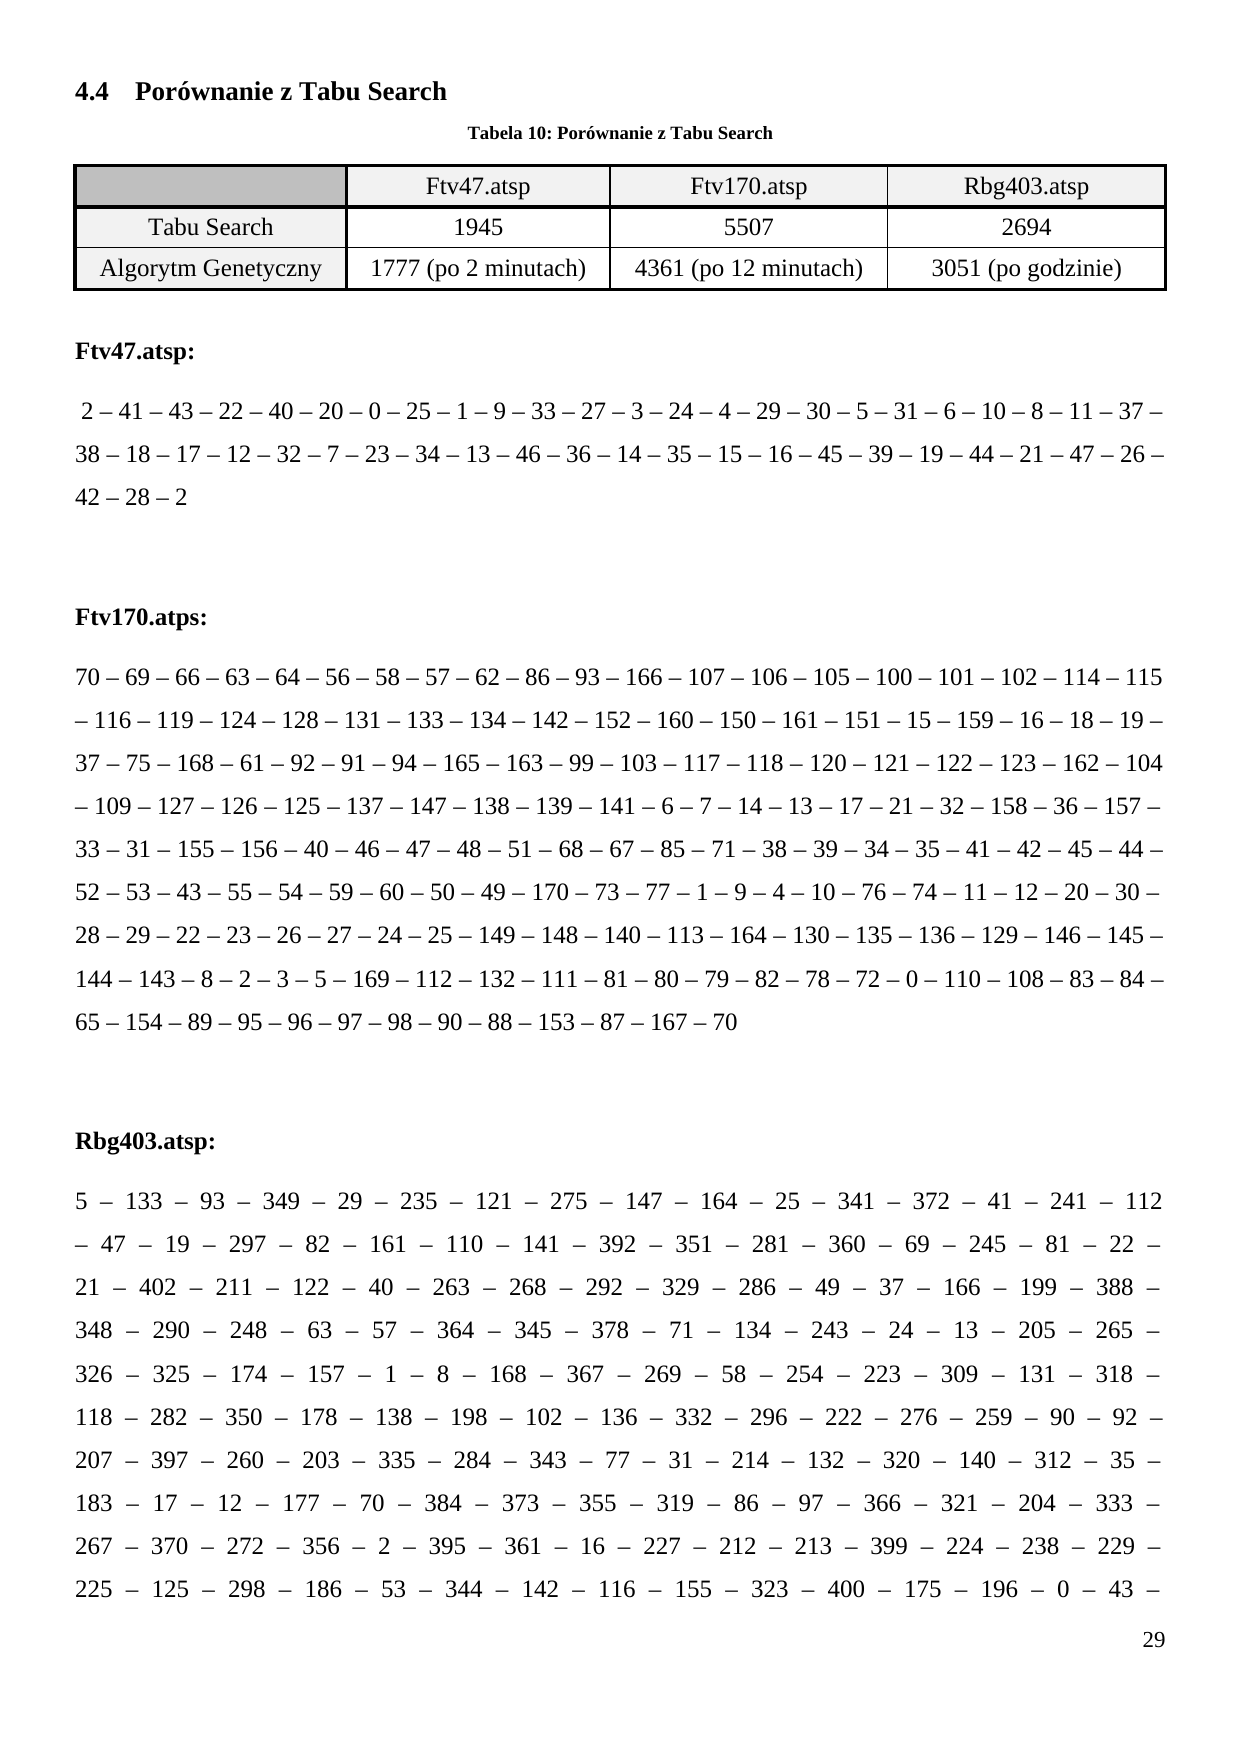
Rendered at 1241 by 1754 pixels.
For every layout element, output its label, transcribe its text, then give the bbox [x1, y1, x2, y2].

table_cell 2694 [888, 209, 1164, 247]
table_header Rbg403.atsp [888, 167, 1164, 205]
table_cell Algorytm Genetyczny [77, 248, 345, 288]
table_cell Tabu Search [77, 209, 345, 247]
table_cell 1777 (po 2 minutach) [348, 248, 609, 288]
table_cell 3051 (po godzinie) [888, 248, 1164, 288]
subtitle Porównanie z Tabu Search [75, 75, 1165, 106]
text Tabela 10: Porównanie z Tabu Search [75, 122, 1165, 143]
table_cell 5507 [611, 209, 887, 247]
table_header Ftv170.atsp [611, 167, 887, 205]
table_header [77, 167, 345, 205]
text 70 – 69 – 66 – 63 – 64 – 56 – 58 – 57 – 62 – 86 – 93 – 166 – 107 – 106 – 105 – 100 – 101 – 102 – 114 – 115 – 116 – 119 – 124 – 128 – 131 – 133 – 134 – 142 – 152 – 160 – 150 – 161 – 151 – 15 – 159 – 16 – 18 – 19 – 37 – 75 – 168 – 61 – 92 – 91 – 94 – 165 – 163 – 99 – 103 – 117 – 118 – 120 – 121 – 122 – 123 – 162 – 104 – 109 – 127 – 126 – 125 – 137 – 147 – 138 – 139 – 141 – 6 – 7 – 14 – 13 – 17 – 21 – 32 – 158 – 36 – 157 – 33 – 31 – 155 – 156 – 40 – 46 – 47 – 48 – 51 – 68 – 67 – 85 – 71 – 38 – 39 – 34 – 35 – 41 – 42 – 45 – 44 – 52 – 53 – 43 – 55 – 54 – 59 – 60 – 50 – 49 – 170 – 73 – 77 – 1 – 9 – 4 – 10 – 76 – 74 – 11 – 12 – 20 – 30 – 28 – 29 – 22 – 23 – 26 – 27 – 24 – 25 – 149 – 148 – 140 – 113 – 164 – 130 – 135 – 136 – 129 – 146 – 145 – 144 – 143 – 8 – 2 – 3 – 5 – 169 – 112 – 132 – 111 – 81 – 80 – 79 – 82 – 78 – 72 – 0 – 110 – 108 – 83 – 84 – 65 – 154 – 89 – 95 – 96 – 97 – 98 – 90 – 88 – 153 – 87 – 167 – 70 [75, 662, 1165, 1036]
text Rbg403.atsp: [75, 1126, 1165, 1155]
table_header Ftv47.atsp [348, 167, 609, 205]
text 2 – 41 – 43 – 22 – 40 – 20 – 0 – 25 – 1 – 9 – 33 – 27 – 3 – 24 – 4 – 29 – 30 – 5 – 31 – 6 – 10 – 8 – 11 – 37 – 38 – 18 – 17 – 12 – 32 – 7 – 23 – 34 – 13 – 46 – 36 – 14 – 35 – 15 – 16 – 45 – 39 – 19 – 44 – 21 – 47 – 26 – 42 – 28 – 2 [75, 396, 1165, 511]
table_cell 4361 (po 12 minutach) [611, 248, 887, 288]
text Ftv170.atps: [75, 602, 1165, 631]
table_cell 1945 [348, 209, 609, 247]
text Ftv47.atsp: [75, 336, 1165, 365]
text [75, 1186, 1165, 1603]
